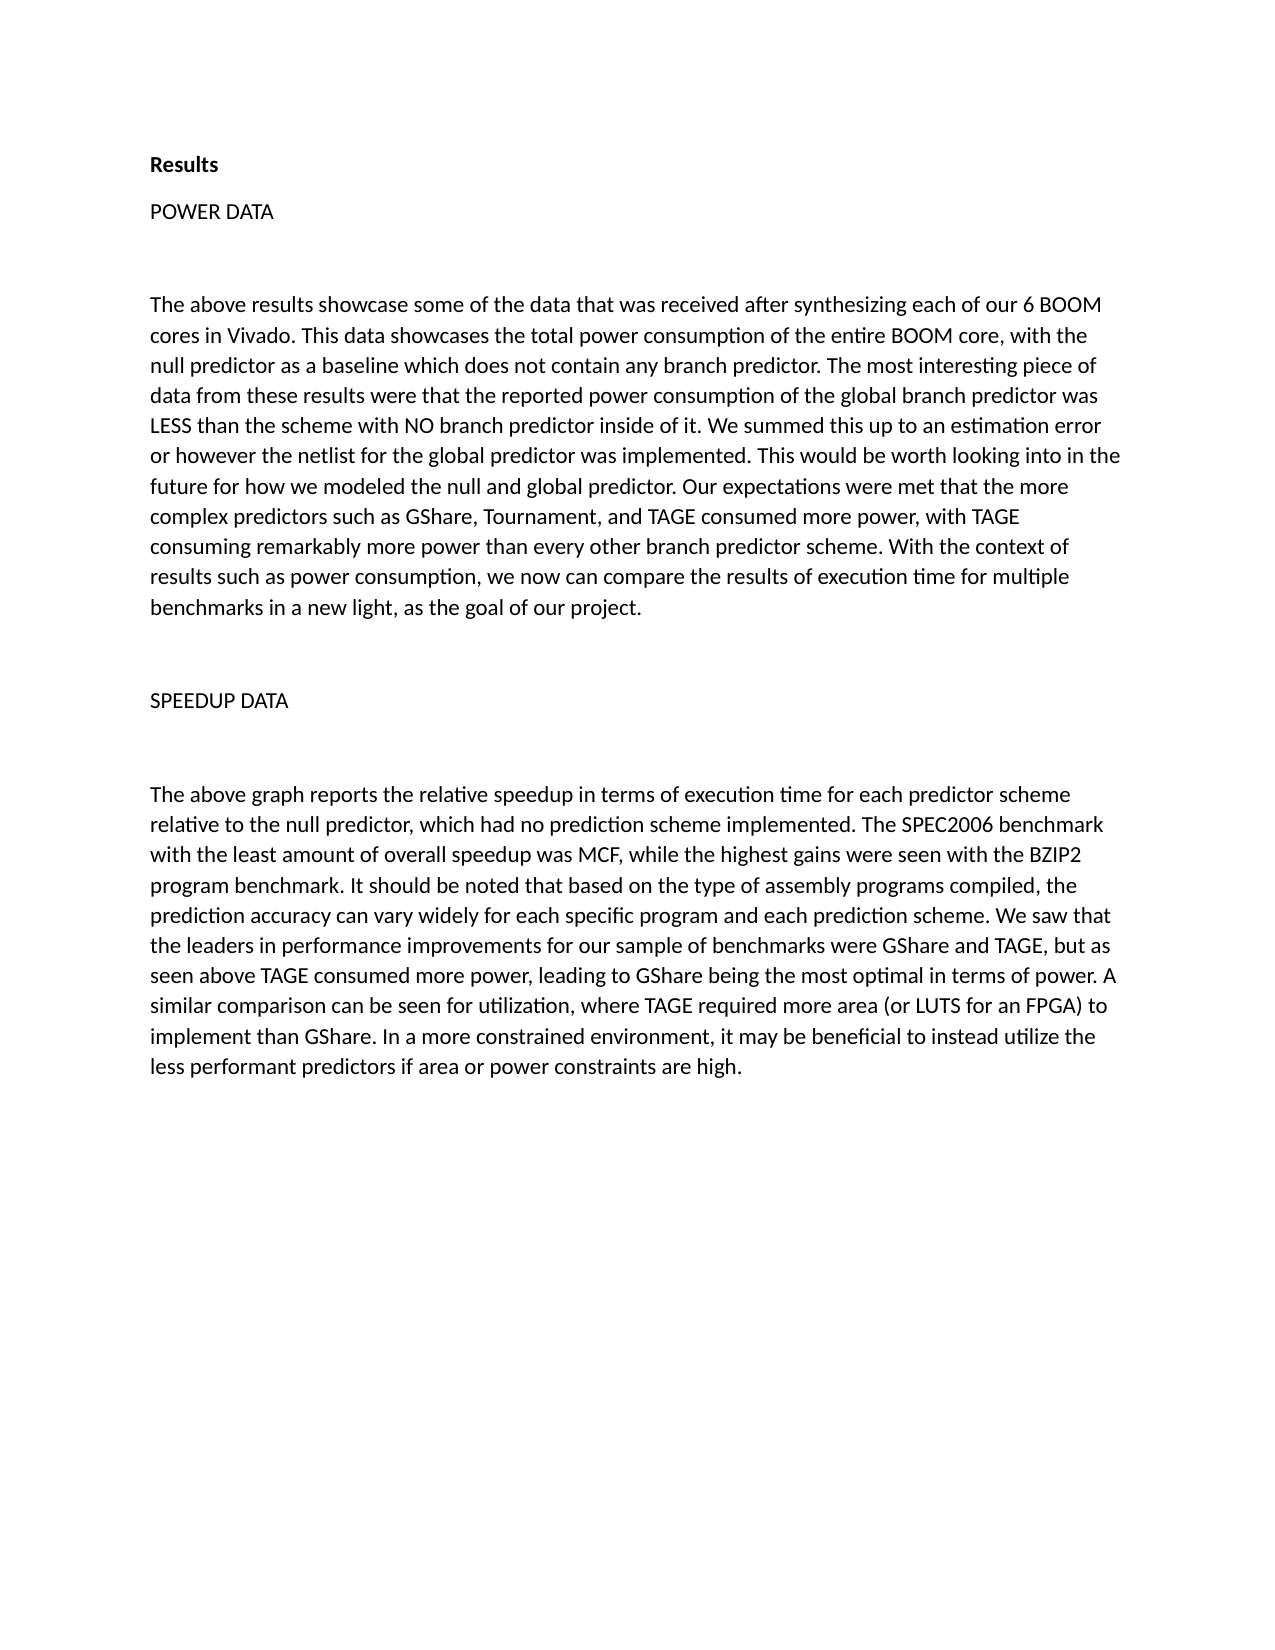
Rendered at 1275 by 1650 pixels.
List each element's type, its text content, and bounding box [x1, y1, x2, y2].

text POWER DATA [150, 197, 1125, 225]
text The above graph reports the relative speedup in terms of execution time for each predictor scheme relative to the null predictor, which had no prediction scheme implemented. The SPEC2006 benchmark with the least amount of overall speedup was MCF, while the highest gains were seen with the BZIP2 program benchmark. It should be noted that based on the type of assembly programs compiled, the prediction accuracy can vary widely for each specific program and each prediction scheme. We saw that the leaders in performance improvements for our sample of benchmarks were GShare and TAGE, but as seen above TAGE consumed more power, leading to GShare being the most optimal in terms of power. A similar comparison can be seen for utilization, where TAGE required more area (or LUTS for an FPGA) to implement than GShare. In a more constrained environment, it may be beneficial to instead utilize the less performant predictors if area or power constraints are high. [150, 780, 1125, 1080]
text The above results showcase some of the data that was received after synthesizing each of our 6 BOOM cores in Vivado. This data showcases the total power consumption of the entire BOOM core, with the null predictor as a baseline which does not contain any branch predictor. The most interesting piece of data from these results were that the reported power consumption of the global branch predictor was LESS than the scheme with NO branch predictor inside of it. We summed this up to an estimation error or however the netlist for the global predictor was implemented. This would be worth looking into in the future for how we modeled the null and global predictor. Our expectations were met that the more complex predictors such as GShare, Tournament, and TAGE consumed more power, with TAGE consuming remarkably more power than every other branch predictor scheme. With the context of results such as power consumption, we now can compare the results of execution time for multiple benchmarks in a new light, as the goal of our project. [150, 291, 1125, 621]
text SPEEDUP DATA [150, 686, 1125, 714]
text Results [150, 150, 1125, 178]
